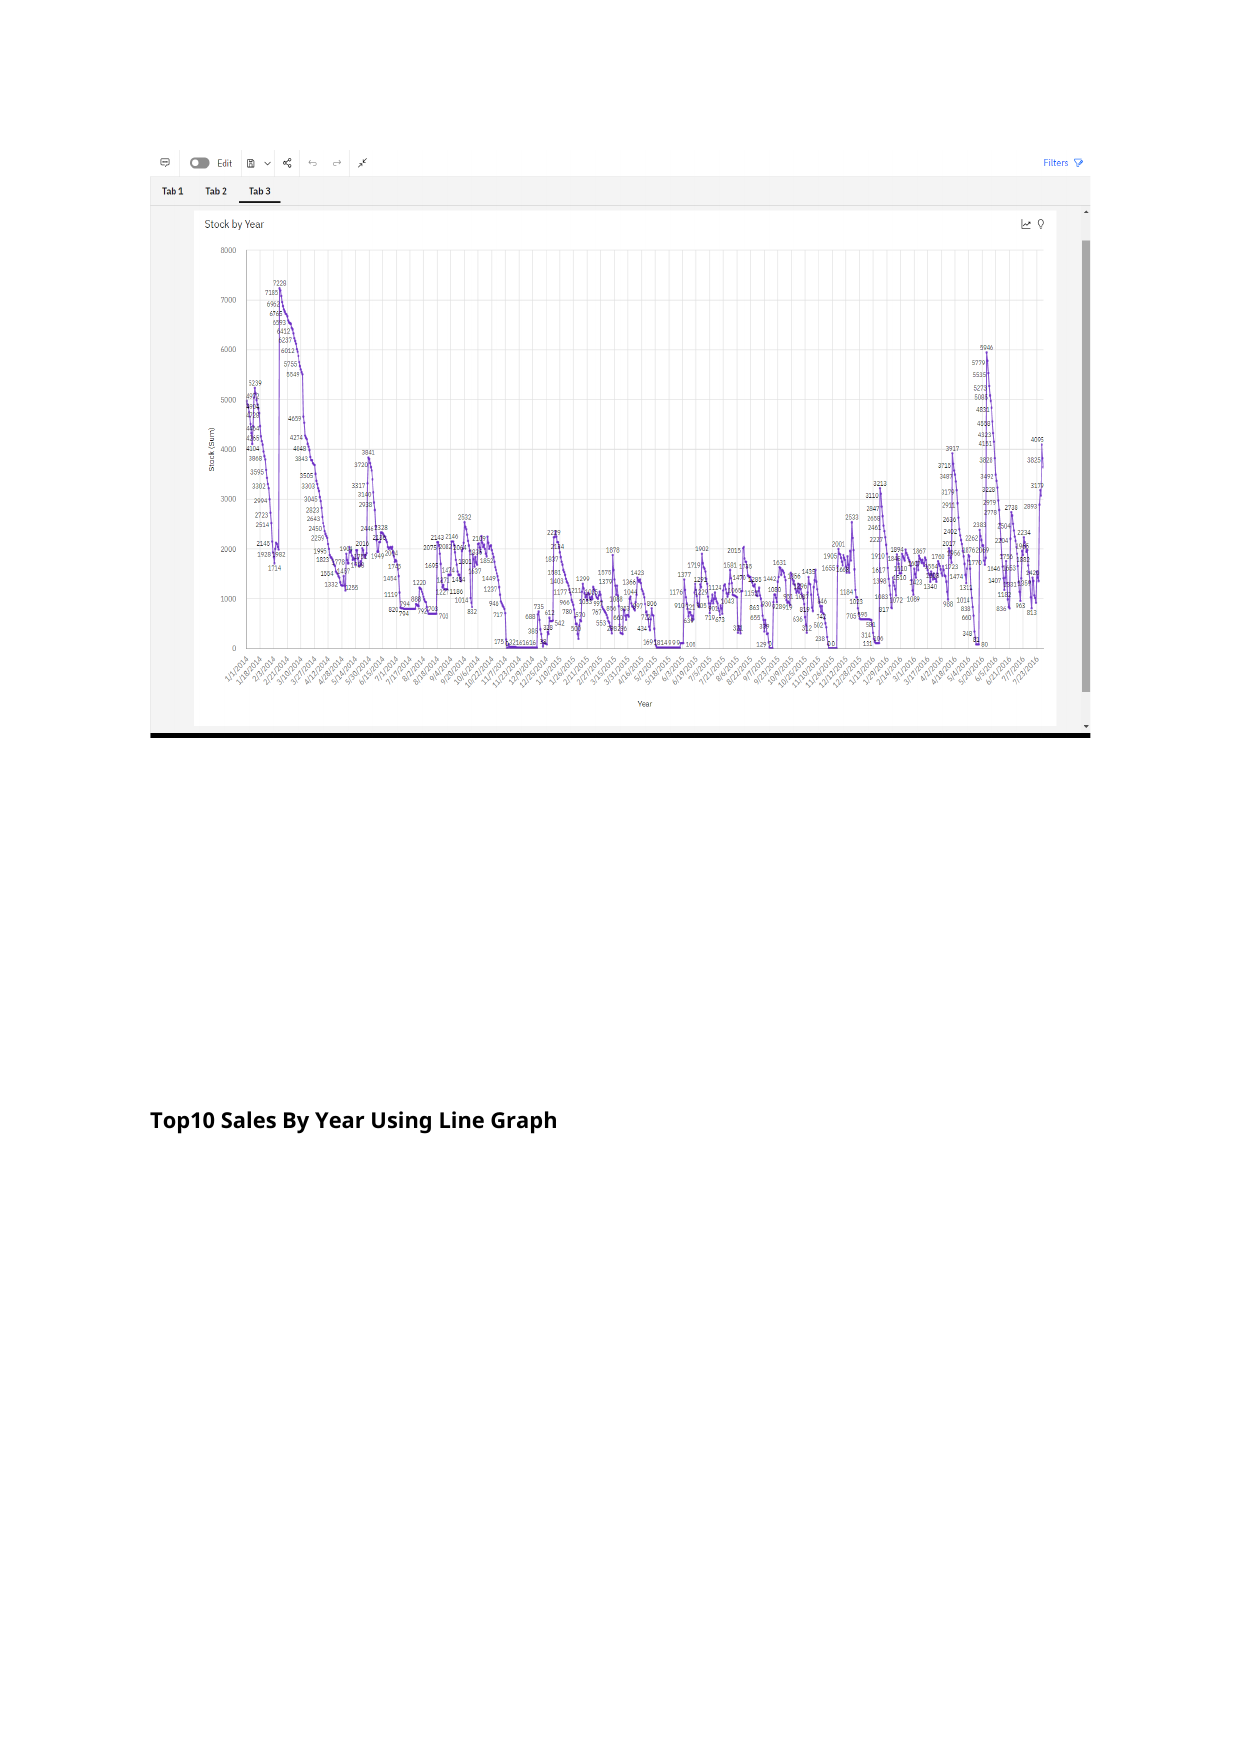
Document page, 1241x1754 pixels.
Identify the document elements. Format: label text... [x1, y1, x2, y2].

picture [150, 150, 1091, 738]
text Top10 Sales By Year Using Line Graph [150, 1104, 1090, 1134]
